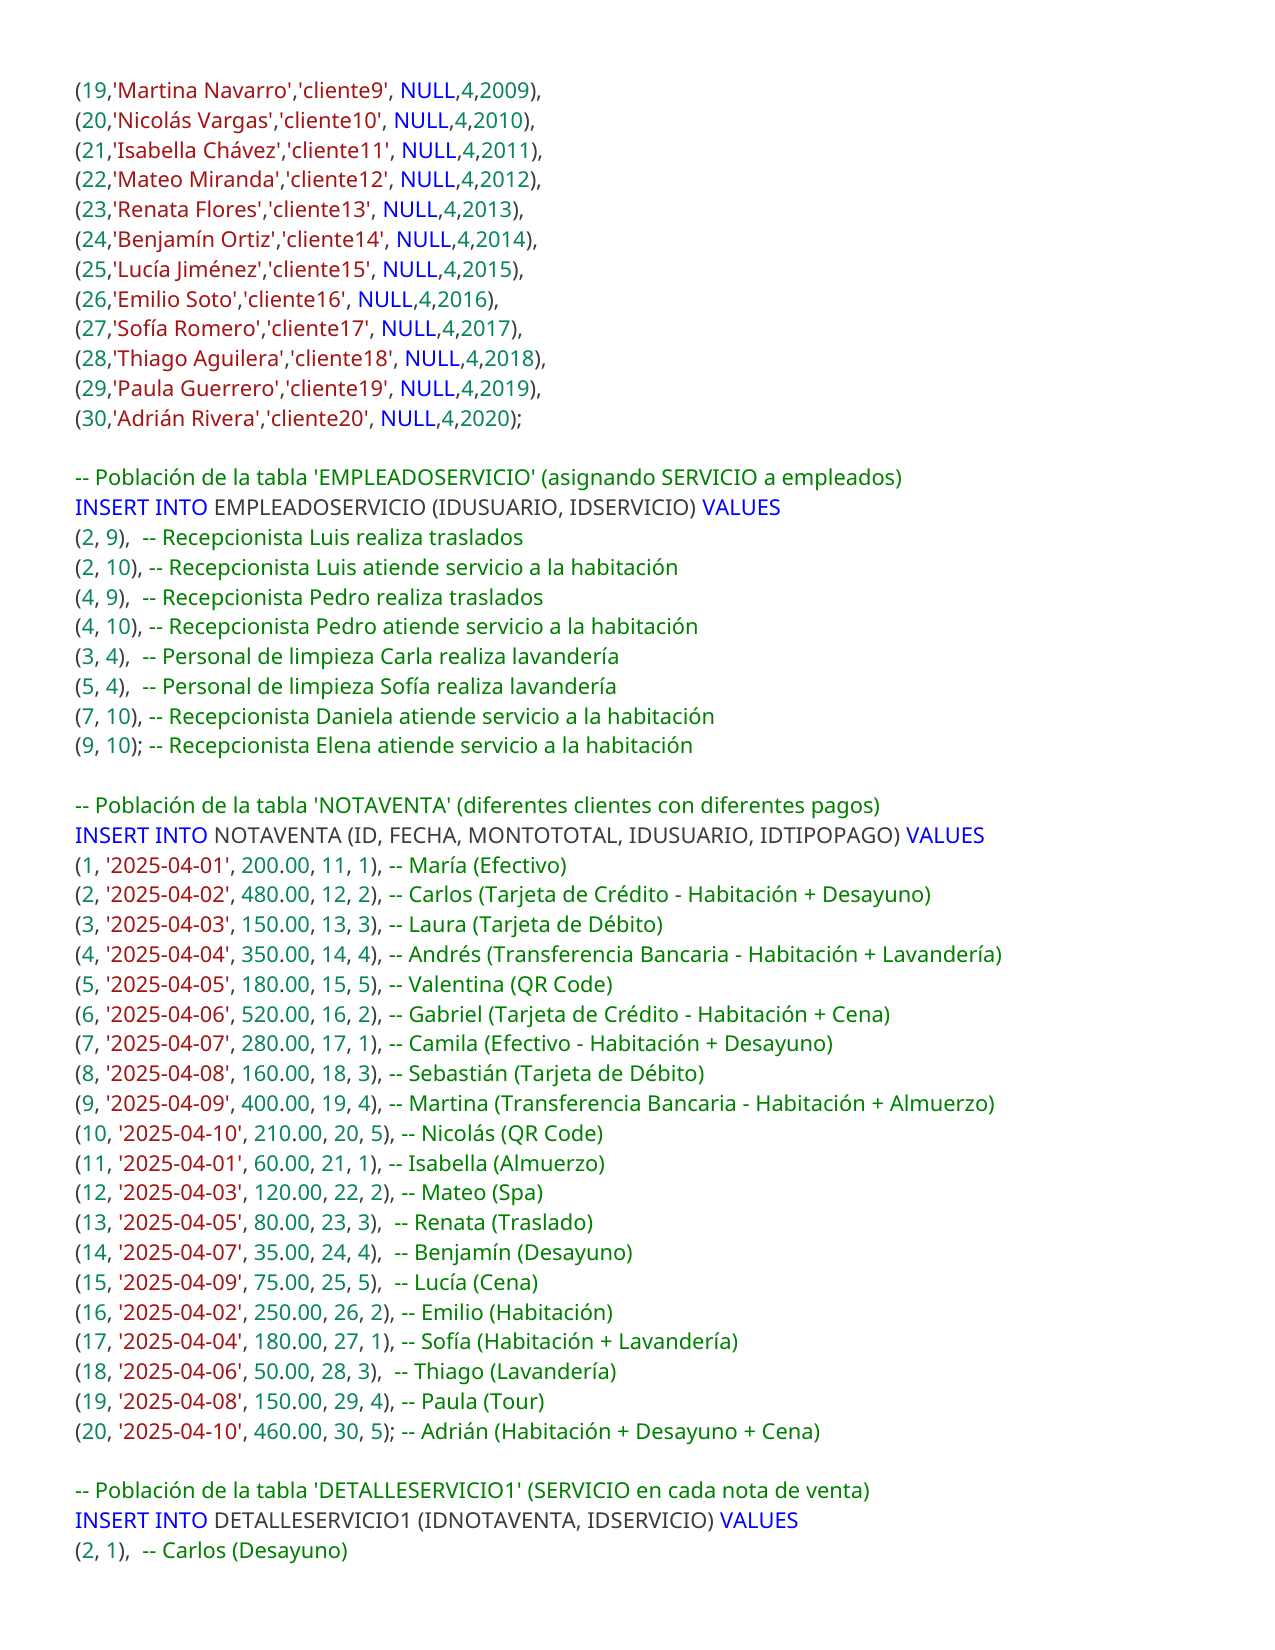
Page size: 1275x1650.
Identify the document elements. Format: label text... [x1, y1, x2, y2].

text (18, '2025-04-06', 50.00, 28, 3), -- Thiago (Lavandería) [75, 1356, 1200, 1386]
text (4, 9), -- Recepcionista Pedro realiza traslados [75, 581, 1200, 611]
text (27,'Sofía Romero','cliente17', NULL,4,2017), [75, 313, 1200, 343]
text (8, '2025-04-08', 160.00, 18, 3), -- Sebastián (Tarjeta de Débito) [75, 1058, 1200, 1088]
text (5, 4), -- Personal de limpieza Sofía realiza lavandería [75, 671, 1200, 701]
text (9, '2025-04-09', 400.00, 19, 4), -- Martina (Transferencia Bancaria - Habitación + Almuerzo) [75, 1088, 1200, 1118]
text (29,'Paula Guerrero','cliente19', NULL,4,2019), [75, 373, 1200, 403]
text (26,'Emilio Soto','cliente16', NULL,4,2016), [75, 283, 1200, 313]
text (12, '2025-04-03', 120.00, 22, 2), -- Mateo (Spa) [75, 1177, 1200, 1207]
text (16, '2025-04-02', 250.00, 26, 2), -- Emilio (Habitación) [75, 1296, 1200, 1326]
text (2, 10), -- Recepcionista Luis atiende servicio a la habitación [75, 552, 1200, 581]
text (23,'Renata Flores','cliente13', NULL,4,2013), [75, 194, 1200, 224]
text (14, '2025-04-07', 35.00, 24, 4), -- Benjamín (Desayuno) [75, 1237, 1200, 1267]
text (19, '2025-04-08', 150.00, 29, 4), -- Paula (Tour) [75, 1386, 1200, 1416]
text (7, 10), -- Recepcionista Daniela atiende servicio a la habitación [75, 701, 1200, 730]
text (19,'Martina Navarro','cliente9', NULL,4,2009), [75, 75, 1200, 105]
text (11, '2025-04-01', 60.00, 21, 1), -- Isabella (Almuerzo) [75, 1147, 1200, 1177]
text (6, '2025-04-06', 520.00, 16, 2), -- Gabriel (Tarjeta de Crédito - Habitación + Cena) [75, 998, 1200, 1028]
text -- Población de la tabla 'DETALLESERVICIO1' (SERVICIO en cada nota de venta) [75, 1475, 1200, 1505]
text (1, '2025-04-01', 200.00, 11, 1), -- María (Efectivo) [75, 849, 1200, 879]
text (15, '2025-04-09', 75.00, 25, 5), -- Lucía (Cena) [75, 1267, 1200, 1296]
text (9, 10); -- Recepcionista Elena atiende servicio a la habitación [75, 730, 1200, 760]
text -- Población de la tabla 'EMPLEADOSERVICIO' (asignando SERVICIO a empleados) [75, 462, 1200, 492]
text INSERT INTO NOTAVENTA (ID, FECHA, MONTOTOTAL, IDUSUARIO, IDTIPOPAGO) VALUES [75, 820, 1200, 849]
text (20,'Nicolás Vargas','cliente10', NULL,4,2010), [75, 105, 1200, 134]
text (3, '2025-04-03', 150.00, 13, 3), -- Laura (Tarjeta de Débito) [75, 909, 1200, 939]
text (21,'Isabella Chávez','cliente11', NULL,4,2011), [75, 134, 1200, 164]
text (24,'Benjamín Ortiz','cliente14', NULL,4,2014), [75, 224, 1200, 254]
text (2, 9), -- Recepcionista Luis realiza traslados [75, 522, 1200, 552]
text (2, '2025-04-02', 480.00, 12, 2), -- Carlos (Tarjeta de Crédito - Habitación + Desayuno) [75, 879, 1200, 909]
text (4, 10), -- Recepcionista Pedro atiende servicio a la habitación [75, 611, 1200, 641]
text (10, '2025-04-10', 210.00, 20, 5), -- Nicolás (QR Code) [75, 1118, 1200, 1147]
text (2, 1), -- Carlos (Desayuno) [75, 1535, 1200, 1564]
text (5, '2025-04-05', 180.00, 15, 5), -- Valentina (QR Code) [75, 969, 1200, 998]
text (3, 4), -- Personal de limpieza Carla realiza lavandería [75, 641, 1200, 671]
text (17, '2025-04-04', 180.00, 27, 1), -- Sofía (Habitación + Lavandería) [75, 1326, 1200, 1356]
text (4, '2025-04-04', 350.00, 14, 4), -- Andrés (Transferencia Bancaria - Habitación + Lavandería) [75, 939, 1200, 969]
text INSERT INTO DETALLESERVICIO1 (IDNOTAVENTA, IDSERVICIO) VALUES [75, 1505, 1200, 1535]
text INSERT INTO EMPLEADOSERVICIO (IDUSUARIO, IDSERVICIO) VALUES [75, 492, 1200, 522]
text (7, '2025-04-07', 280.00, 17, 1), -- Camila (Efectivo - Habitación + Desayuno) [75, 1028, 1200, 1058]
text (30,'Adrián Rivera','cliente20', NULL,4,2020); [75, 403, 1200, 432]
text -- Población de la tabla 'NOTAVENTA' (diferentes clientes con diferentes pagos) [75, 790, 1200, 820]
text (22,'Mateo Miranda','cliente12', NULL,4,2012), [75, 164, 1200, 194]
text (20, '2025-04-10', 460.00, 30, 5); -- Adrián (Habitación + Desayuno + Cena) [75, 1416, 1200, 1445]
text (13, '2025-04-05', 80.00, 23, 3), -- Renata (Traslado) [75, 1207, 1200, 1237]
text (28,'Thiago Aguilera','cliente18', NULL,4,2018), [75, 343, 1200, 373]
text (25,'Lucía Jiménez','cliente15', NULL,4,2015), [75, 254, 1200, 283]
